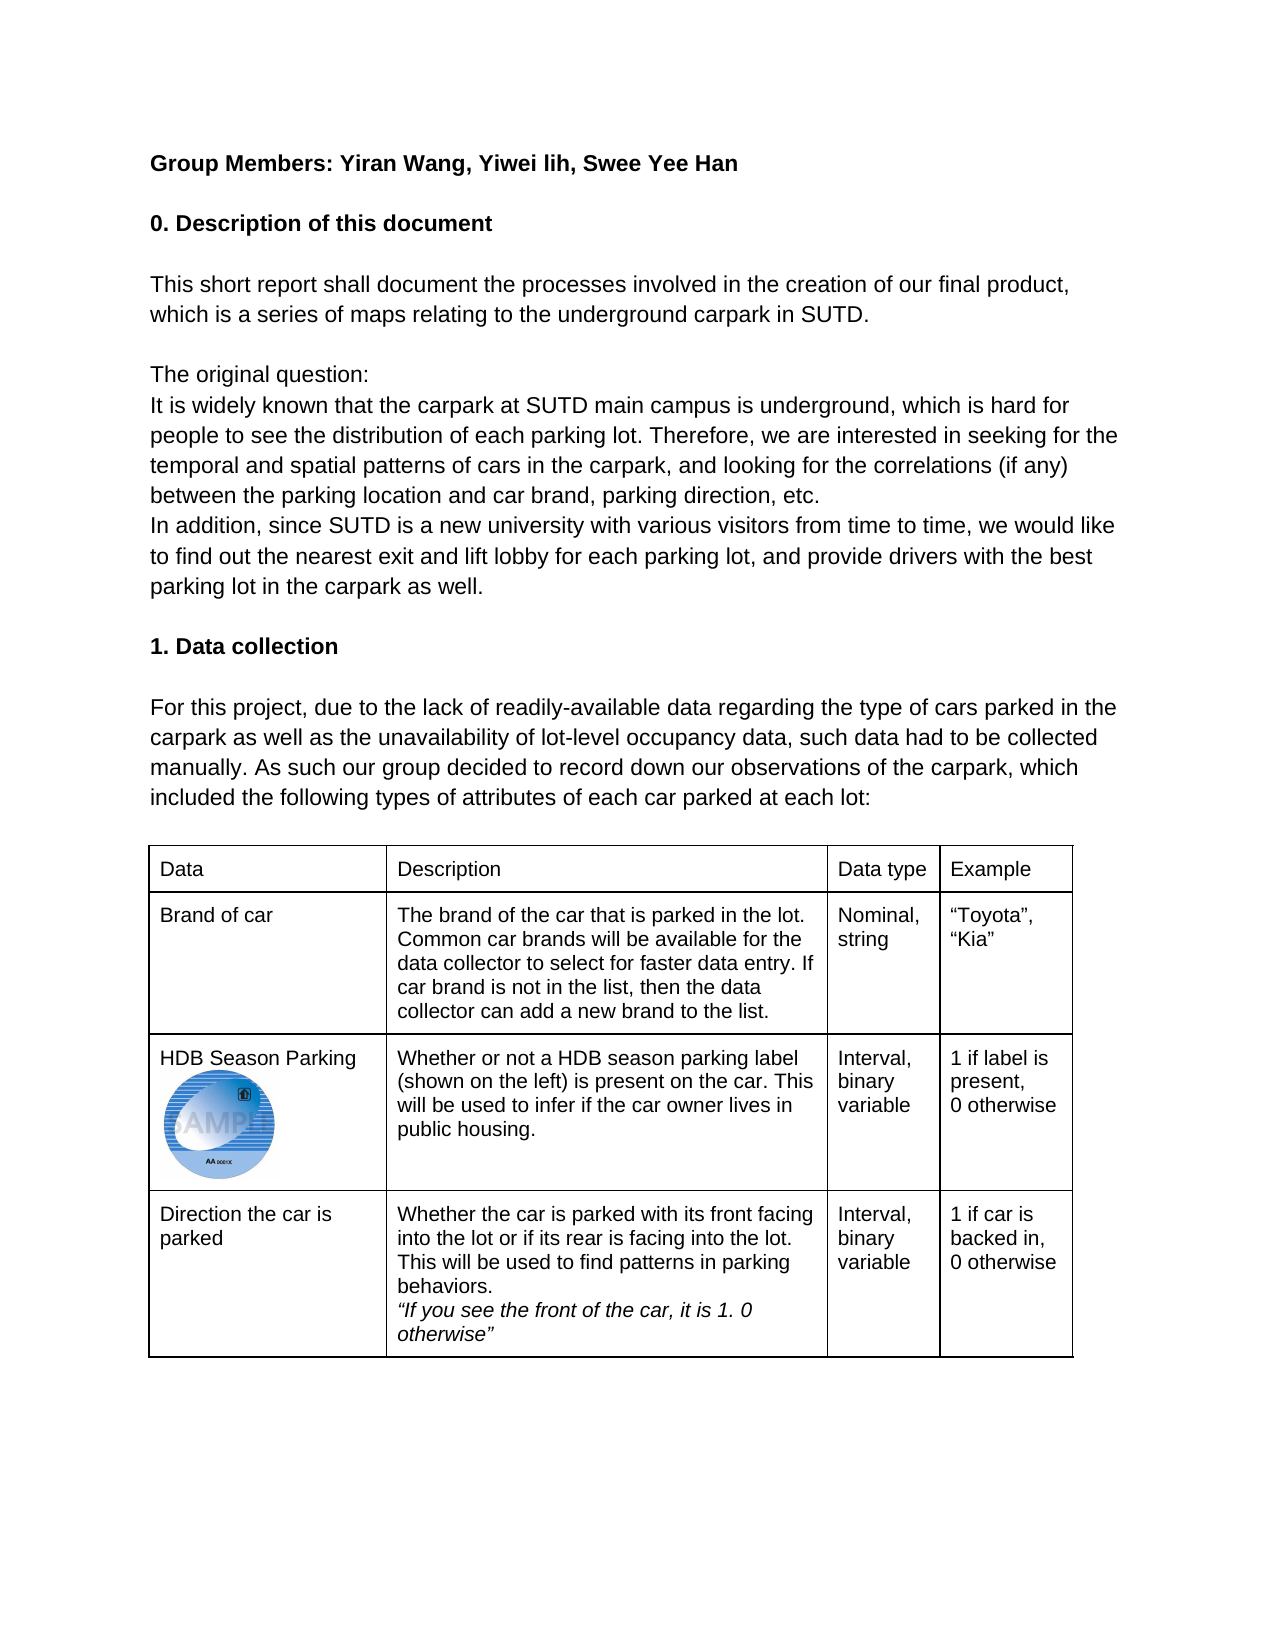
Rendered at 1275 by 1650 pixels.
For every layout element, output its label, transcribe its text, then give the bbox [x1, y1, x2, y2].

table_header Description [387, 846, 827, 891]
table_cell Interval, binary variable [828, 1035, 939, 1190]
table_cell 1 if car is backed in, 0 otherwise [941, 1191, 1072, 1356]
table_cell Direction the car is parked [150, 1191, 386, 1356]
table_cell HDB Season Parking [150, 1035, 386, 1190]
table_cell Brand of car [150, 893, 386, 1033]
text Group Members: Yiran Wang, Yiwei lih, Swee Yee Han [150, 150, 1125, 176]
text 0. Description of this document [150, 210, 1125, 237]
text This short report shall document the processes involved in the creation of our final product, which is a series of maps relating to the underground carpark in SUTD. [150, 271, 1125, 327]
table_cell Interval, binary variable [828, 1191, 939, 1356]
table_cell “Toyota”, “Kia” [941, 893, 1072, 1033]
table_cell 1 if label is present, 0 otherwise [941, 1035, 1072, 1190]
table_cell Nominal, string [828, 893, 939, 1033]
table_cell The brand of the car that is parked in the lot. Common car brands will be available for the data collector to select for faster data entry. If car brand is not in the list, then the data collector can add a new brand to the list. [387, 893, 827, 1033]
picture [159, 1069, 279, 1180]
text 1. Data collection [150, 633, 1125, 660]
text The original question: [150, 361, 1125, 388]
table_header Example [941, 846, 1072, 891]
text In addition, since SUTD is a new university with various visitors from time to time, we would like to find out the nearest exit and lift lobby for each parking lot, and provide drivers with the best parking lot in the carpark as well. [150, 512, 1125, 599]
text For this project, due to the lack of readily-available data regarding the type of cars parked in the carpark as well as the unavailability of lot-level occupancy data, such data had to be collected manually. As such our group decided to record down our observations of the carpark, which included the following types of attributes of each car parked at each lot: [150, 694, 1125, 811]
table_header Data type [828, 846, 939, 891]
text It is widely known that the carpark at SUTD main campus is underground, which is hard for people to see the distribution of each parking lot. Therefore, we are interested in seeking for the temporal and spatial patterns of cars in the carpark, and looking for the correlations (if any) between the parking location and car brand, parking direction, etc. [150, 392, 1125, 509]
table_cell Whether the car is parked with its front facing into the lot or if its rear is facing into the lot. This will be used to find patterns in parking behaviors. “If you see the front of the car, it is 1. 0 otherwise” [387, 1191, 827, 1356]
table_header Data [150, 846, 386, 891]
table_cell Whether or not a HDB season parking label (shown on the left) is present on the car. This will be used to infer if the car owner lives in public housing. [387, 1035, 827, 1190]
